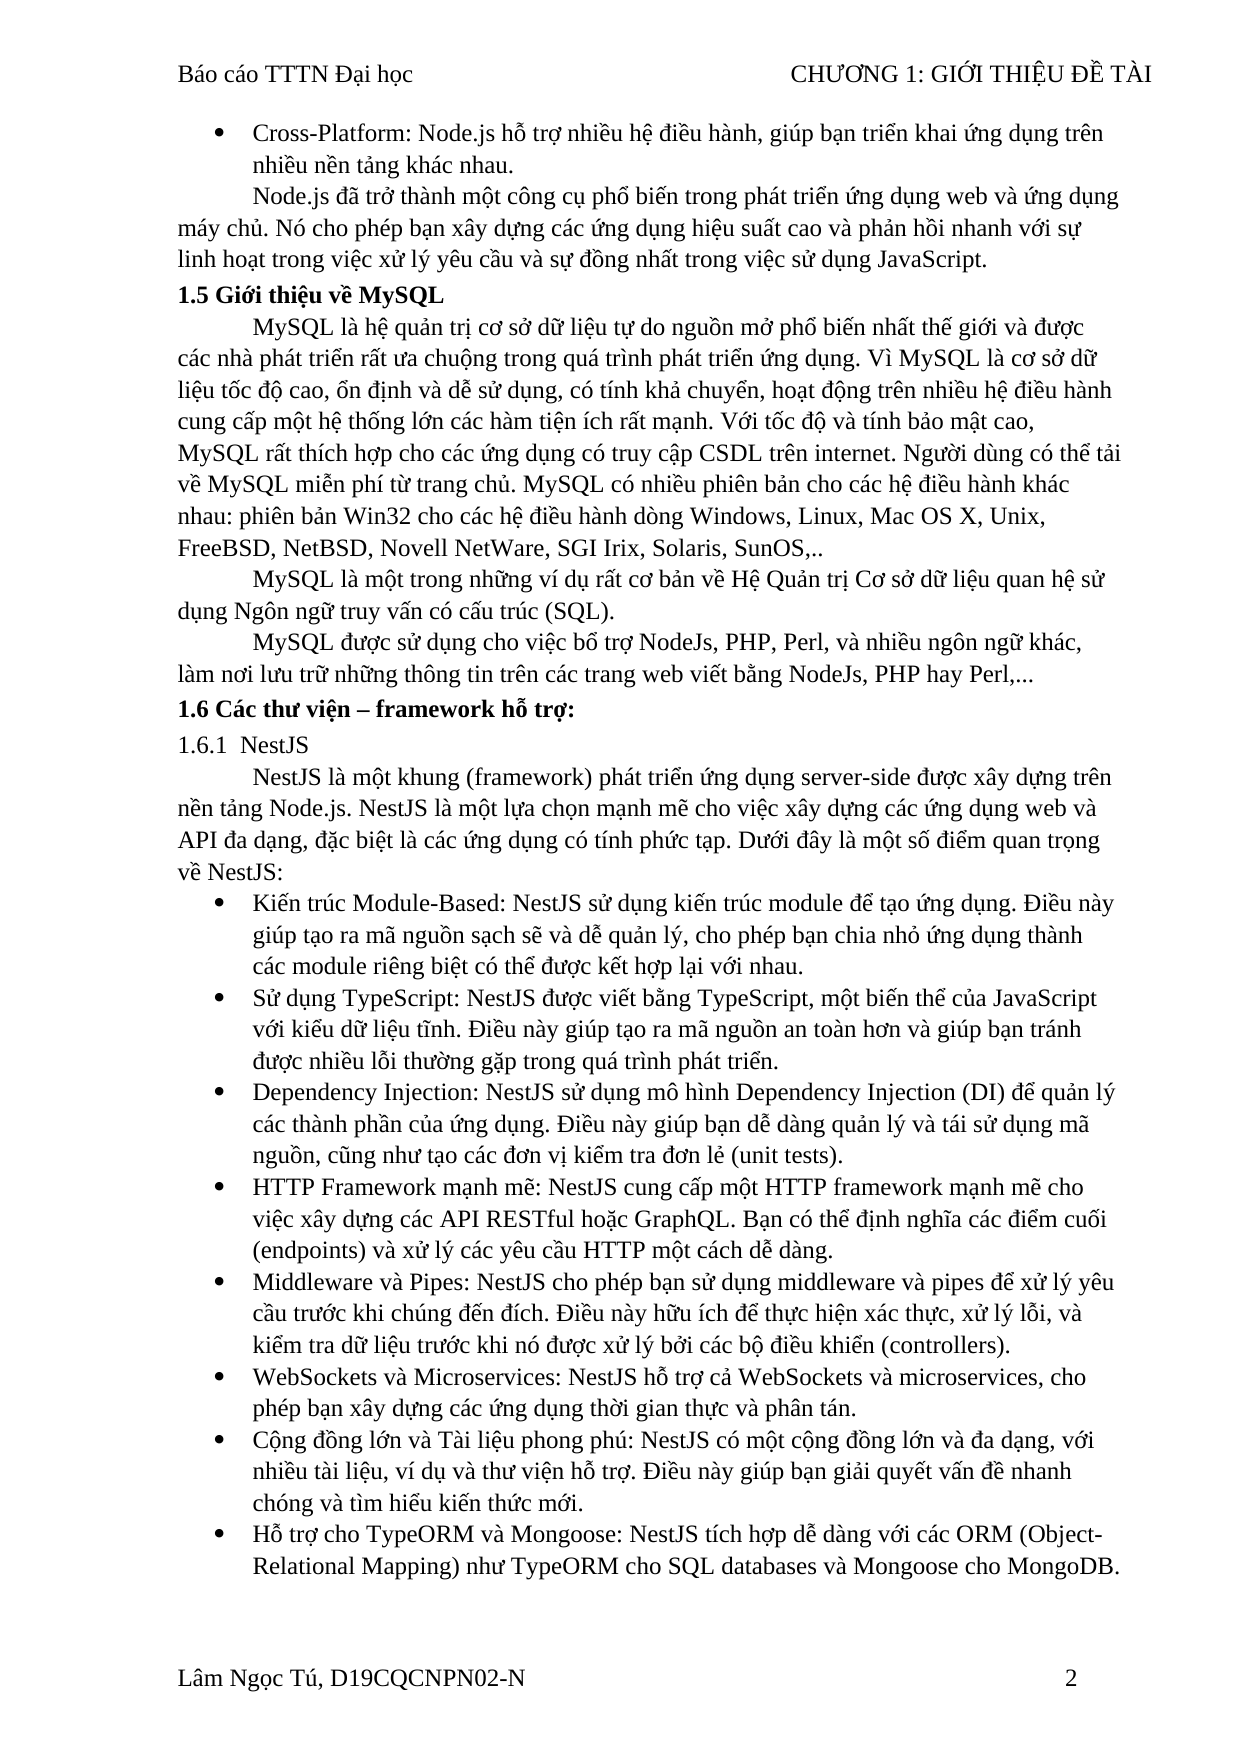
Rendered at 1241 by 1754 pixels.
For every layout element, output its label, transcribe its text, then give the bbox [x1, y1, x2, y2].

list Sử dụng TypeScript: NestJS được viết bằng TypeScript, một biến thể của JavaScript với kiểu dữ liệu tĩnh. Điều này giúp tạo ra mã nguồn an toàn hơn và giúp bạn tránh được nhiều lỗi thường gặp trong quá trình phát triển. [215, 983, 1122, 1075]
subtitle 1.5 Giới thiệu về MySQL [177, 280, 1122, 309]
list Dependency Injection: NestJS sử dụng mô hình Dependency Injection (DI) để quản lý các thành phần của ứng dụng. Điều này giúp bạn dễ dàng quản lý và tái sử dụng mã nguồn, cũng như tạo các đơn vị kiểm tra đơn lẻ (unit tests). [215, 1077, 1122, 1169]
list Kiến trúc Module-Based: NestJS sử dụng kiến trúc module để tạo ứng dụng. Điều này giúp tạo ra mã nguồn sạch sẽ và dễ quản lý, cho phép bạn chia nhỏ ứng dụng thành các module riêng biệt có thể được kết hợp lại với nhau. [215, 888, 1122, 980]
text NestJS là một khung (framework) phát triển ứng dụng server-side được xây dựng trên nền tảng Node.js. NestJS là một lựa chọn mạnh mẽ cho việc xây dựng các ứng dụng web và API đa dạng, đặc biệt là các ứng dụng có tính phức tạp. Dưới đây là một số điểm quan trọng về NestJS: [177, 762, 1122, 885]
list Middleware và Pipes: NestJS cho phép bạn sử dụng middleware và pipes để xử lý yêu cầu trước khi chúng đến đích. Điều này hữu ích để thực hiện xác thực, xử lý lỗi, và kiểm tra dữ liệu trước khi nó được xử lý bởi các bộ điều khiển (controllers). [215, 1267, 1122, 1359]
text Node.js đã trở thành một công cụ phổ biến trong phát triển ứng dụng web và ứng dụng máy chủ. Nó cho phép bạn xây dựng các ứng dụng hiệu suất cao và phản hồi nhanh với sự linh hoạt trong việc xử lý yêu cầu và sự đồng nhất trong việc sử dụng JavaScript. [177, 181, 1122, 273]
list HTTP Framework mạnh mẽ: NestJS cung cấp một HTTP framework mạnh mẽ cho việc xây dựng các API RESTful hoặc GraphQL. Bạn có thể định nghĩa các điểm cuối (endpoints) và xử lý các yêu cầu HTTP một cách dễ dàng. [215, 1172, 1122, 1264]
list Cộng đồng lớn và Tài liệu phong phú: NestJS có một cộng đồng lớn và đa dạng, với nhiều tài liệu, ví dụ và thư viện hỗ trợ. Điều này giúp bạn giải quyết vấn đề nhanh chóng và tìm hiểu kiến thức mới. [215, 1425, 1122, 1517]
list WebSockets và Microservices: NestJS hỗ trợ cả WebSockets và microservices, cho phép bạn xây dựng các ứng dụng thời gian thực và phân tán. [215, 1362, 1122, 1422]
list Cross-Platform: Node.js hỗ trợ nhiều hệ điều hành, giúp bạn triển khai ứng dụng trên nhiều nền tảng khác nhau. [215, 118, 1122, 178]
list Hỗ trợ cho TypeORM và Mongoose: NestJS tích hợp dễ dàng với các ORM (Object-Relational Mapping) như TypeORM cho SQL databases và Mongoose cho MongoDB. [215, 1519, 1122, 1580]
text MySQL được sử dụng cho việc bổ trợ NodeJs, PHP, Perl, và nhiều ngôn ngữ khác, làm nơi lưu trữ những thông tin trên các trang web viết bằng NodeJs, PHP hay Perl,... [177, 627, 1122, 688]
subtitle 1.6.1 NestJS [177, 730, 1122, 759]
text MySQL là một trong những ví dụ rất cơ bản về Hệ Quản trị Cơ sở dữ liệu quan hệ sử dụng Ngôn ngữ truy vấn có cấu trúc (SQL). [177, 564, 1122, 624]
subtitle 1.6 Các thư viện – framework hỗ trợ: [177, 694, 1122, 723]
text MySQL là hệ quản trị cơ sở dữ liệu tự do nguồn mở phổ biến nhất thế giới và được các nhà phát triển rất ưa chuộng trong quá trình phát triển ứng dụng. Vì MySQL là cơ sở dữ liệu tốc độ cao, ổn định và dễ sử dụng, có tính khả chuyển, hoạt động trên nhiều hệ điều hành cung cấp một hệ thống lớn các hàm tiện ích rất mạnh. Với tốc độ và tính bảo mật cao, MySQL rất thích hợp cho các ứng dụng có truy cập CSDL trên internet. Người dùng có thể tải về MySQL miễn phí từ trang chủ. MySQL có nhiều phiên bản cho các hệ điều hành khác nhau: phiên bản Win32 cho các hệ điều hành dòng Windows, Linux, Mac OS X, Unix, FreeBSD, NetBSD, Novell NetWare, SGI Irix, Solaris, SunOS,.. [177, 312, 1122, 561]
